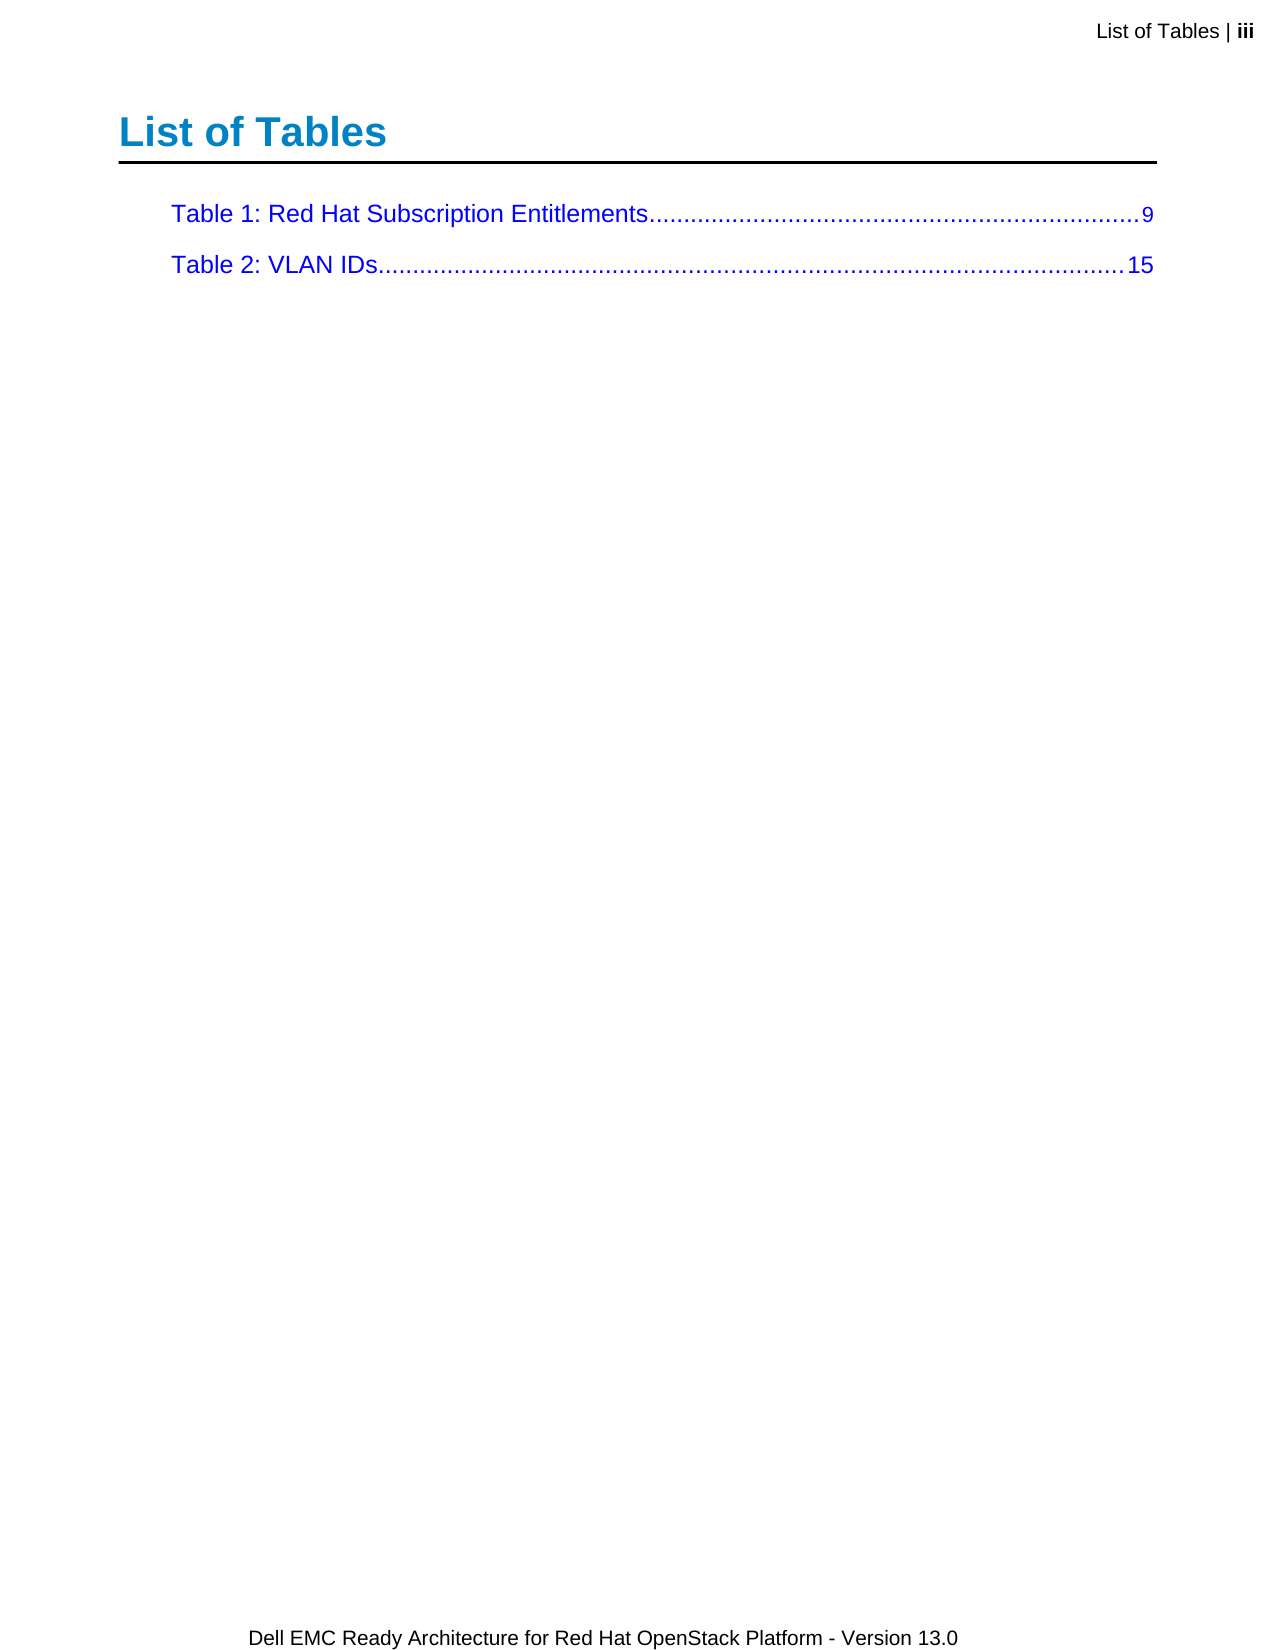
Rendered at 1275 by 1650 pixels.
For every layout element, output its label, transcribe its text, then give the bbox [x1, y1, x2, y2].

text List of Tables [119, 107, 1254, 155]
text List of Tables | iii [119, 19, 1254, 43]
text Table 2: VLAN IDs 15 [171, 250, 1254, 279]
text Table 1: Red Hat Subscription Entitlements 9 [171, 199, 1254, 228]
